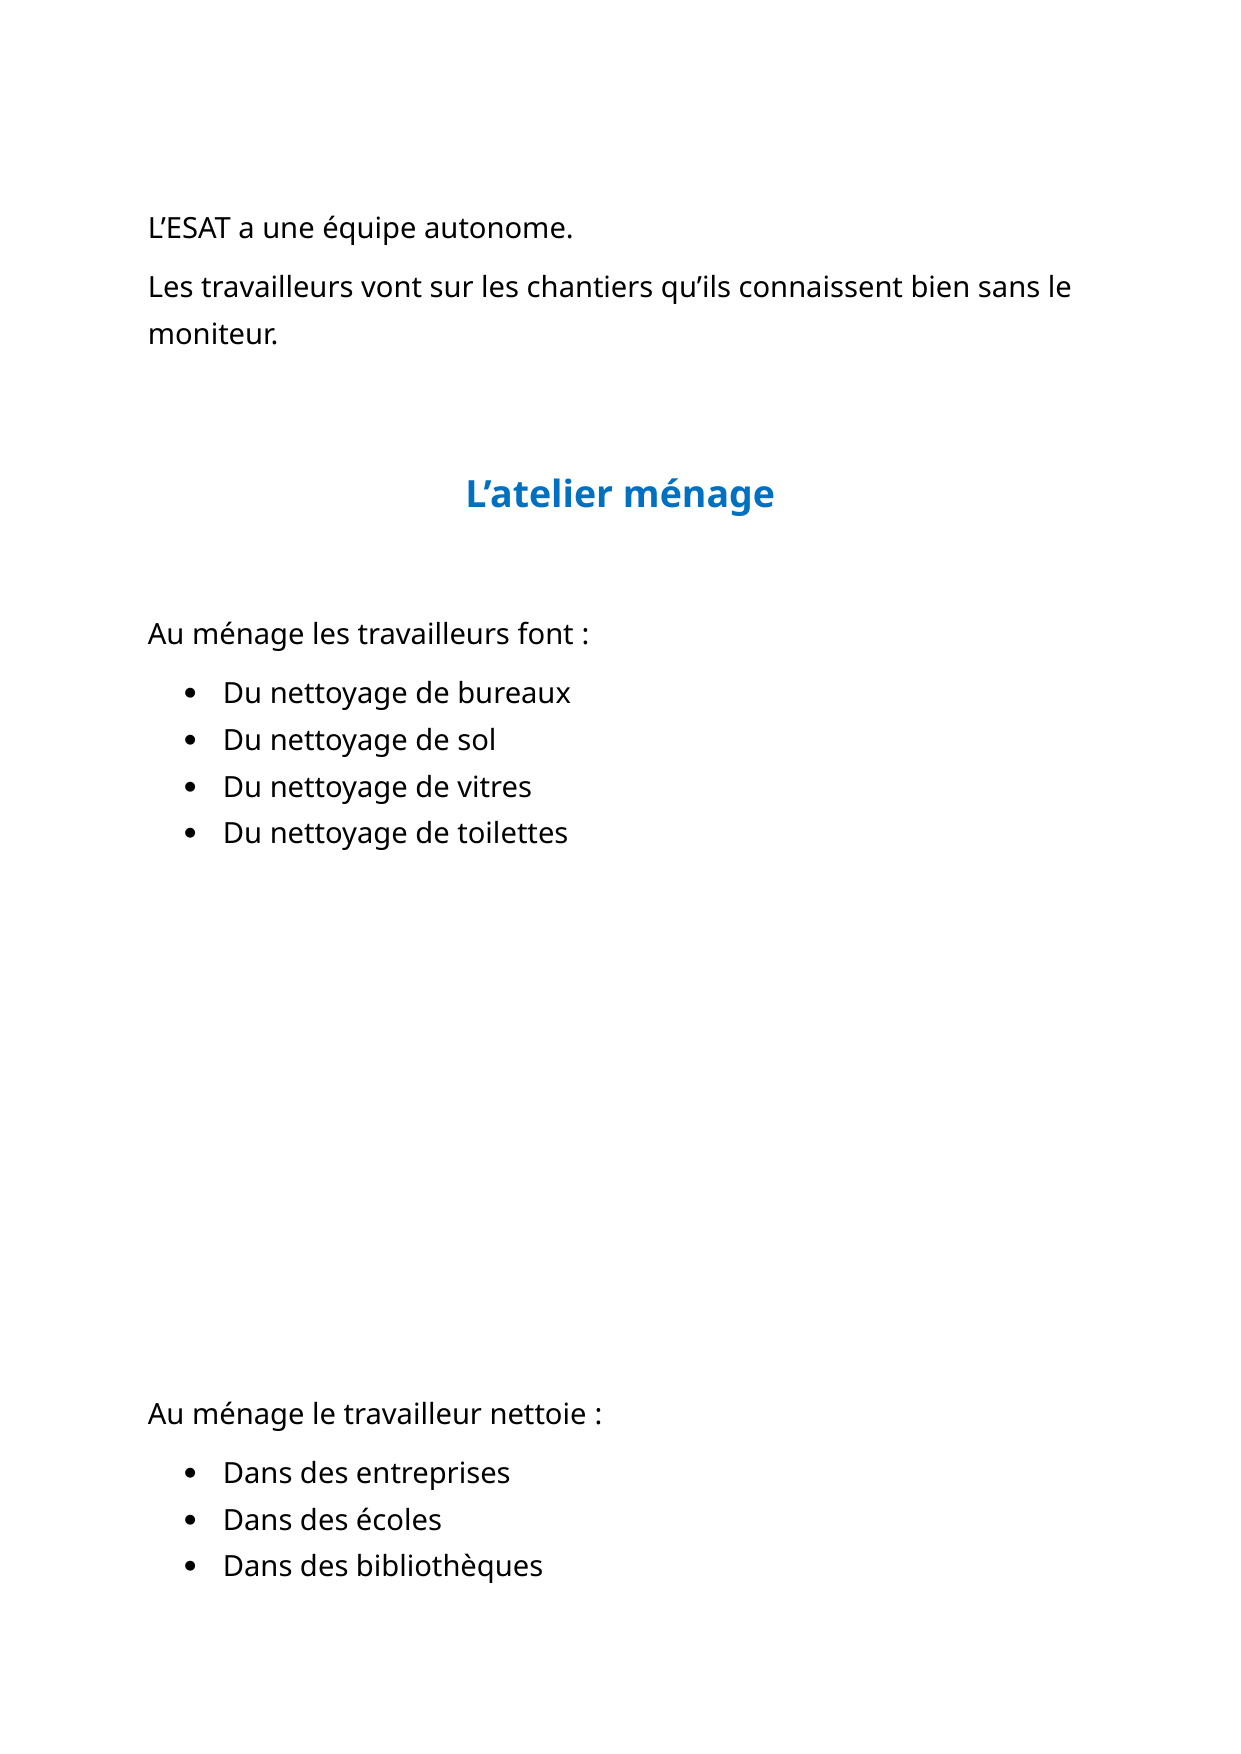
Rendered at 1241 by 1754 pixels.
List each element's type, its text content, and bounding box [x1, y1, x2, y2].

list Du nettoyage de bureaux [185, 672, 1093, 712]
list Dans des entreprises [185, 1452, 1093, 1492]
text Les travailleurs vont sur les chantiers qu’ils connaissent bien sans le moniteur. [148, 266, 1093, 353]
list Dans des bibliothèques [185, 1546, 1093, 1585]
text L’atelier ménage [148, 468, 1093, 519]
text Au ménage le travailleur nettoie : [148, 1393, 1093, 1433]
list Du nettoyage de sol [185, 719, 1093, 759]
list Dans des écoles [185, 1499, 1093, 1539]
list Du nettoyage de toilettes [185, 813, 1093, 852]
text L’ESAT a une équipe autonome. [148, 207, 1093, 247]
list Du nettoyage de vitres [185, 766, 1093, 806]
text Au ménage les travailleurs font : [148, 613, 1093, 653]
